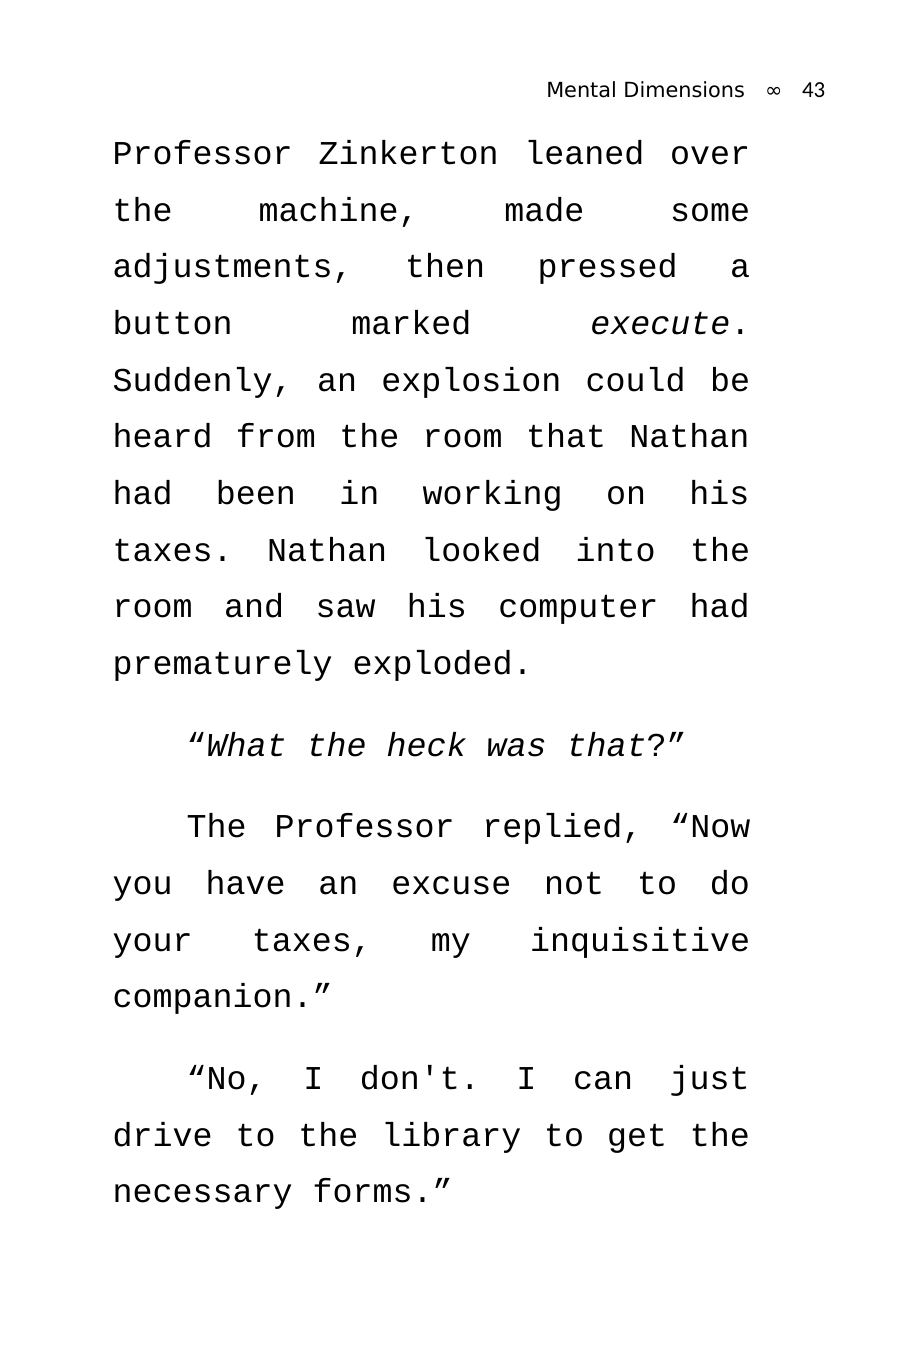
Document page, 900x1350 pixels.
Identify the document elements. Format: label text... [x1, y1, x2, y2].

text “No, I don't. I can just drive to the library to get the necessary forms.” [112, 1062, 750, 1213]
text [112, 137, 750, 684]
text “What the heck was that?” [112, 728, 750, 766]
text The Professor replied, “Now you have an excuse not to do your taxes, my inquisitive companion.” [112, 810, 750, 1018]
